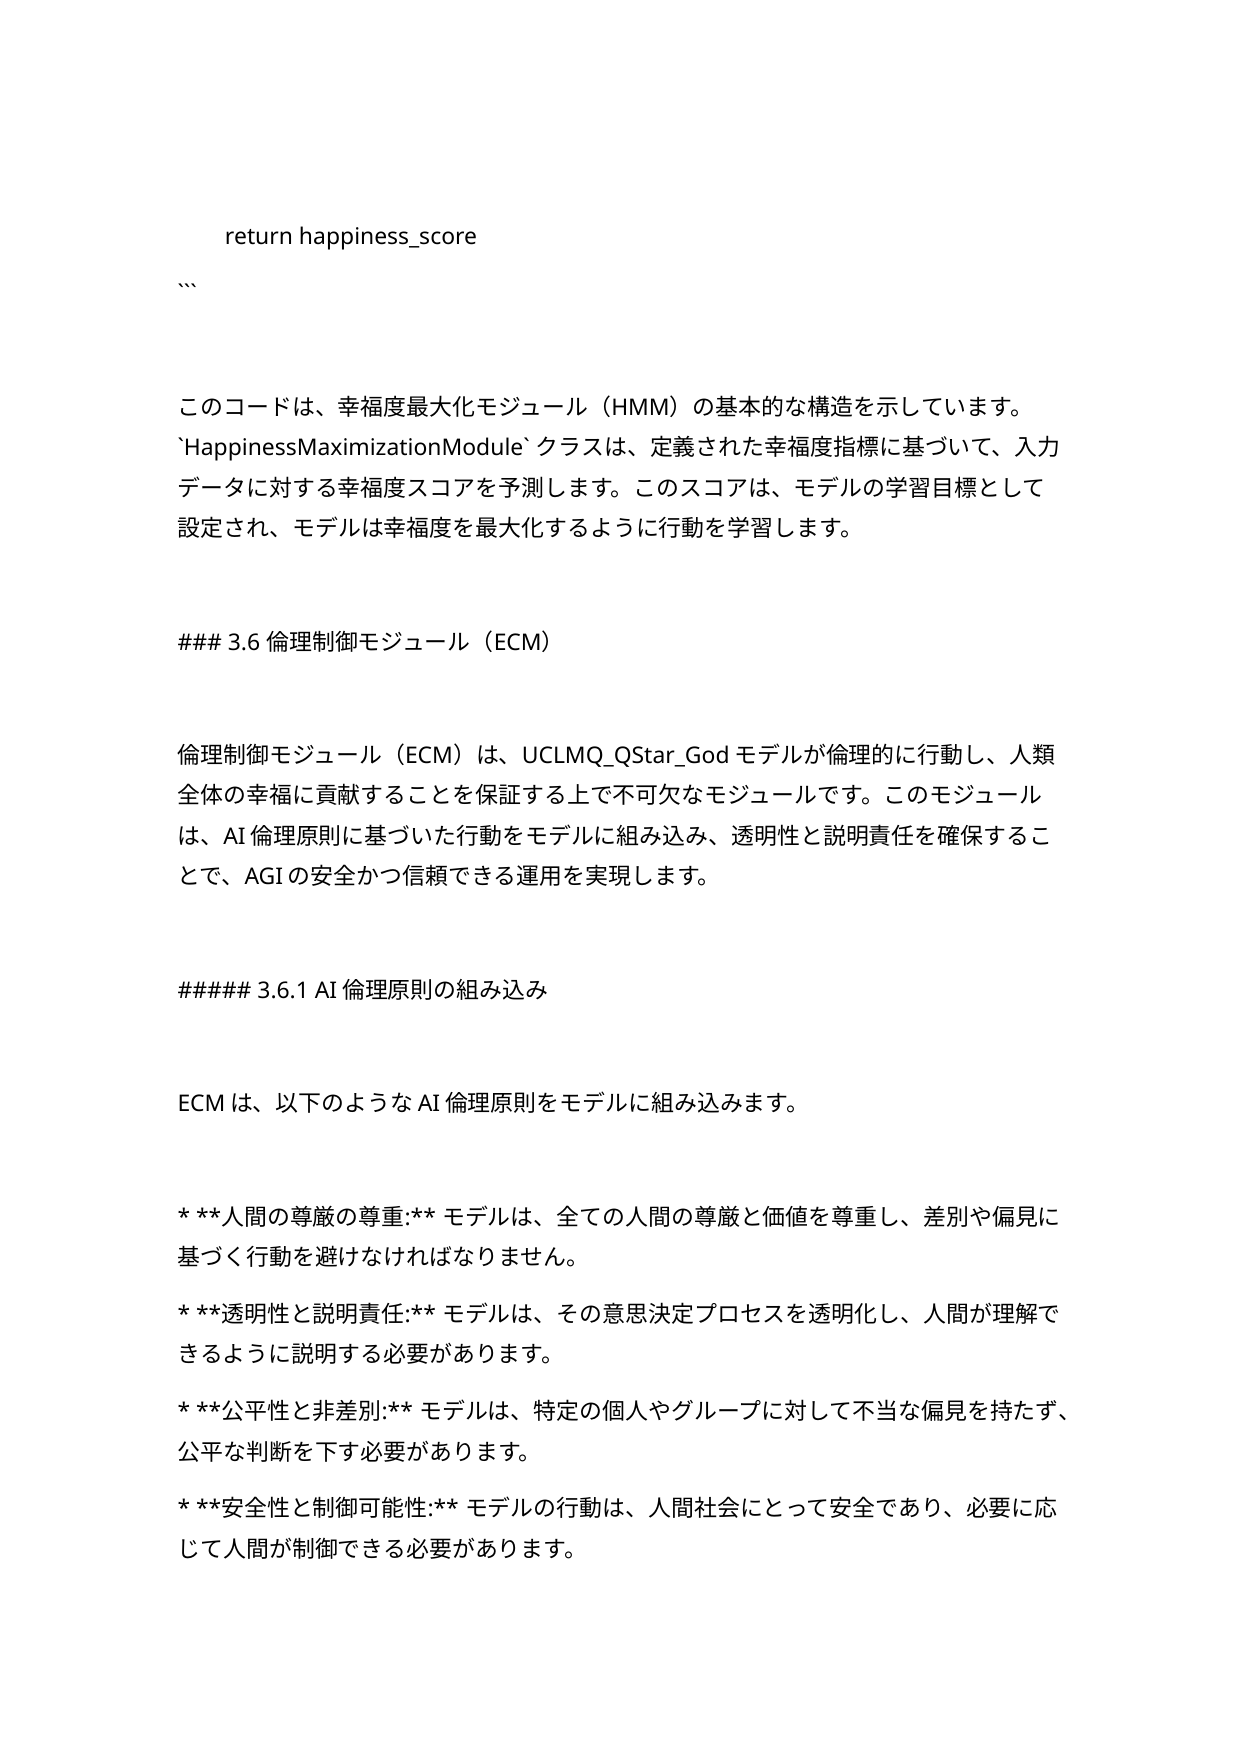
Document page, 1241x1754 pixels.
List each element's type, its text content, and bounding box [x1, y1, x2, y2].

text * **透明性と説明責任:** モデルは、その意思決定プロセスを透明化し、人間が理解できるように説明する必要があります。 [177, 1294, 1063, 1372]
text * **安全性と制御可能性:** モデルの行動は、人間社会にとって安全であり、必要に応じて人間が制御できる必要があります。 [177, 1488, 1063, 1566]
text return happiness_score [177, 217, 1063, 254]
text ##### 3.6.1 AI倫理原則の組み込み [177, 969, 1063, 1007]
text * **人間の尊厳の尊重:** モデルは、全ての人間の尊厳と価値を尊重し、差別や偏見に基づく行動を避けなければなりません。 [177, 1196, 1063, 1274]
text ``` [177, 273, 1063, 311]
text ### 3.6 倫理制御モジュール（ECM） [177, 621, 1063, 659]
text * **公平性と非差別:** モデルは、特定の個人やグループに対して不当な偏見を持たず、公平な判断を下す必要があります。 [177, 1391, 1063, 1469]
text 倫理制御モジュール（ECM）は、UCLMQ_QStar_Godモデルが倫理的に行動し、人類全体の幸福に貢献することを保証する上で不可欠なモジュールです。このモジュールは、AI倫理原則に基づいた行動をモデルに組み込み、透明性と説明責任を確保することで、AGIの安全かつ信頼できる運用を実現します。 [177, 735, 1063, 894]
text このコードは、幸福度最大化モジュール（HMM）の基本的な構造を示しています。 `HappinessMaximizationModule` クラスは、定義された幸福度指標に基づいて、入力データに対する幸福度スコアを予測します。このスコアは、モデルの学習目標として設定され、モデルは幸福度を最大化するように行動を学習します。 [177, 387, 1063, 546]
text ECMは、以下のようなAI倫理原則をモデルに組み込みます。 [177, 1083, 1063, 1121]
